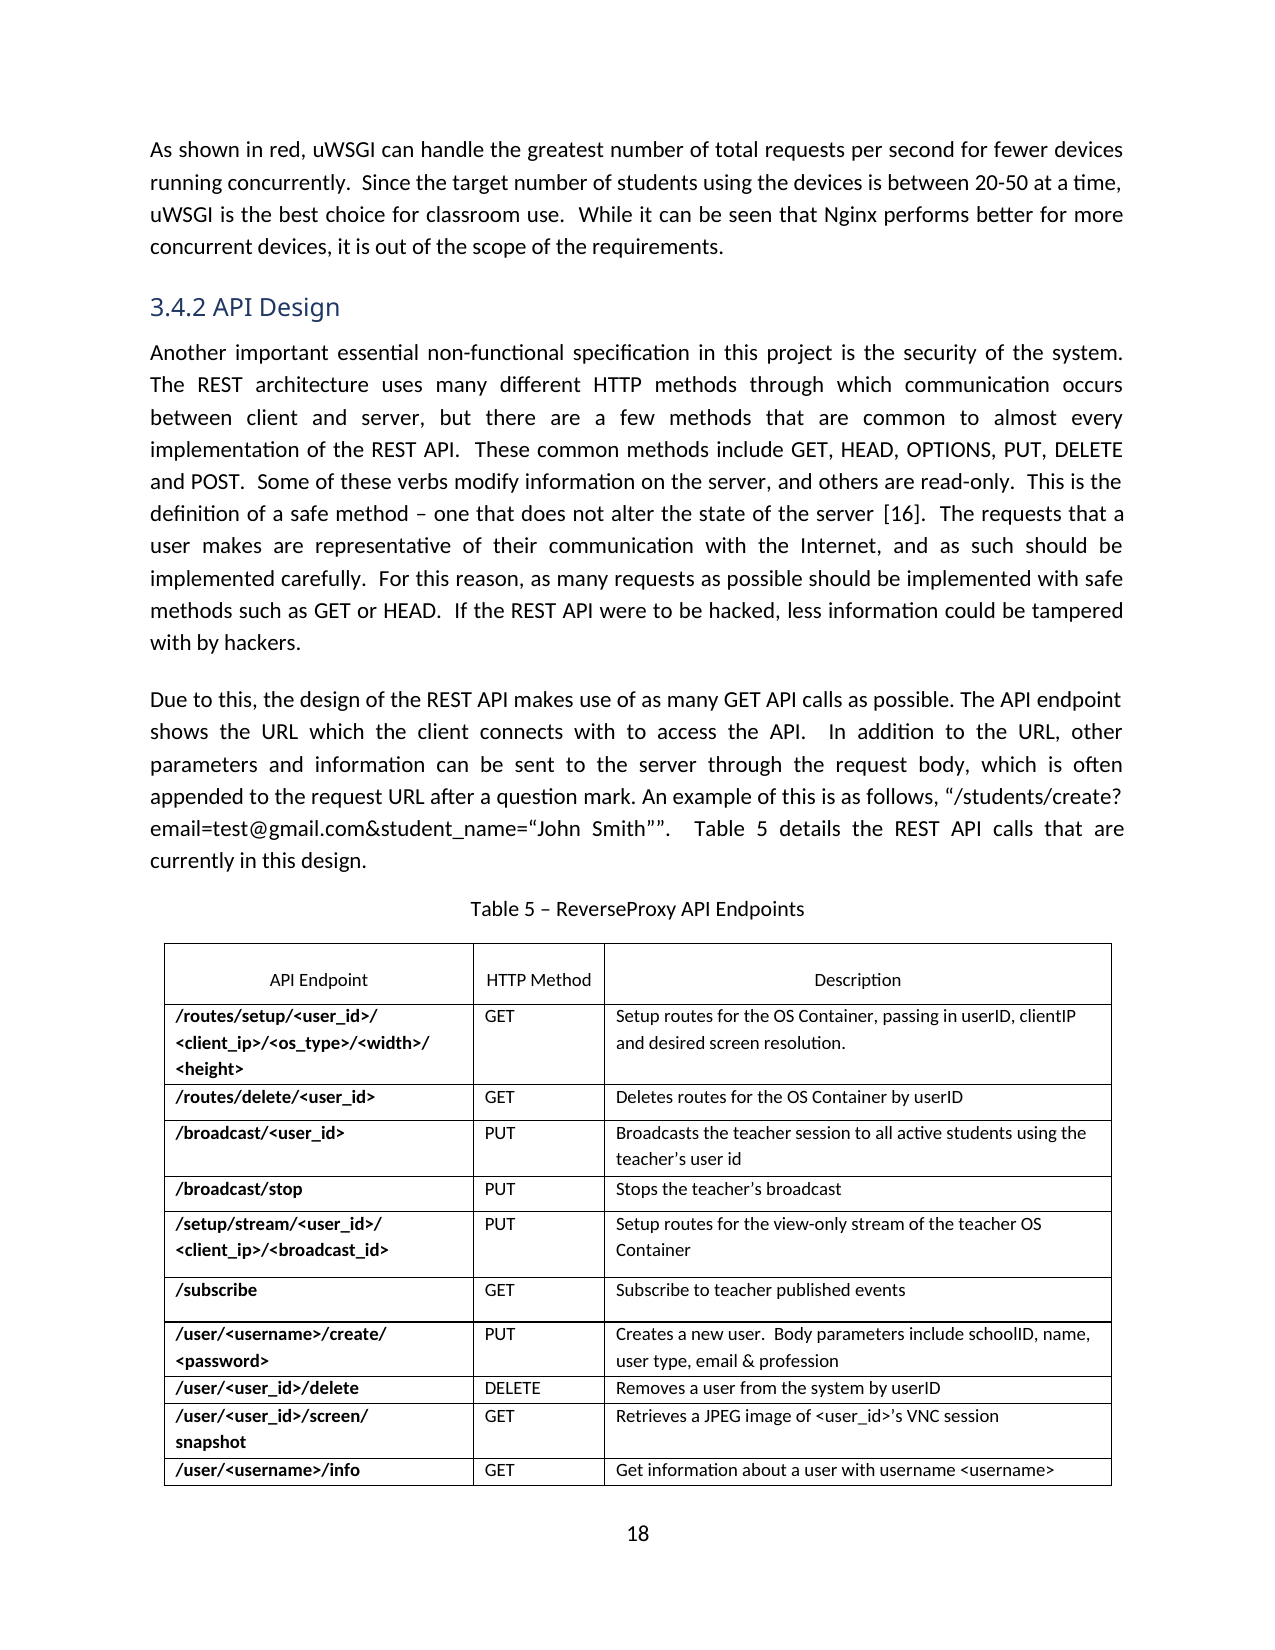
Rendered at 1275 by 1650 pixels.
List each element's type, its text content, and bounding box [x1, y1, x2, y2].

table_header API Endpoint [165, 944, 473, 1003]
table_cell GET [474, 1459, 604, 1485]
table_cell GET [474, 1404, 604, 1457]
table_cell Subscribe to teacher published events [605, 1278, 1111, 1321]
table_cell /subscribe [165, 1278, 473, 1321]
table_cell Get information about a user with username <username> [605, 1459, 1111, 1485]
table_header Description [605, 944, 1111, 1003]
table_cell PUT [474, 1121, 604, 1176]
table_cell Removes a user from the system by userID [605, 1377, 1111, 1403]
text Table 5 – ReverseProxy API Endpoints [150, 895, 1125, 922]
table_cell /setup/stream/<user_id>/ <client_ip>/<broadcast_id> [165, 1212, 473, 1277]
table_cell /routes/setup/<user_id>/ <client_ip>/<os_type>/<width>/ <height> [165, 1005, 473, 1084]
table_cell PUT [474, 1323, 604, 1376]
text Due to this, the design of the REST API makes use of as many GET API calls as possible. The API endpoint shows the URL which the client connects with to access the API. In addition to the URL, other parameters and information can be sent to the server through the request body, which is often appended to the request URL after a question mark. An example of this is as follows, “/students/create?email=test@gmail.com&student_name=“John Smith””. Table 5 details the REST API calls that are currently in this design. [150, 685, 1125, 874]
table_cell DELETE [474, 1377, 604, 1403]
table_cell /broadcast/<user_id> [165, 1121, 473, 1176]
table_cell /user/<username>/info [165, 1459, 473, 1485]
table_cell Creates a new user. Body parameters include schoolID, name, user type, email & profession [605, 1323, 1111, 1376]
table_cell GET [474, 1005, 604, 1084]
table_cell Setup routes for the view-only stream of the teacher OS Container [605, 1212, 1111, 1277]
table_cell Deletes routes for the OS Container by userID [605, 1085, 1111, 1120]
table_cell GET [474, 1085, 604, 1120]
table_cell GET [474, 1278, 604, 1321]
table_cell /user/<user_id>/delete [165, 1377, 473, 1403]
table_cell Stops the teacher’s broadcast [605, 1177, 1111, 1211]
text As shown in red, uWSGI can handle the greatest number of total requests per second for fewer devices running concurrently. Since the target number of students using the devices is between 20-50 at a time, uWSGI is the best choice for classroom use. While it can be seen that Nginx performs better for more concurrent devices, it is out of the scope of the requirements. [150, 135, 1125, 260]
table_cell /user/<user_id>/screen/ snapshot [165, 1404, 473, 1457]
text Another important essential non-functional specification in this project is the security of the system. The REST architecture uses many different HTTP methods through which communication occurs between client and server, but there are a few methods that are common to almost every implementation of the REST API. These common methods include GET, HEAD, OPTIONS, PUT, DELETE and POST. Some of these verbs modify information on the server, and others are read-only. This is the definition of a safe method – one that does not alter the state of the server . The requests that a user makes are representative of their communication with the Internet, and as such should be implemented carefully. For this reason, as many requests as possible should be implemented with safe methods such as GET or HEAD. If the REST API were to be hacked, less information could be tampered with by hackers. [150, 338, 1125, 656]
table_cell PUT [474, 1212, 604, 1277]
table_cell Broadcasts the teacher session to all active students using the teacher’s user id [605, 1121, 1111, 1176]
subtitle 3.4.2 API Design [150, 289, 1125, 323]
table_cell Setup routes for the OS Container, passing in userID, clientIP and desired screen resolution. [605, 1005, 1111, 1084]
table_cell Retrieves a JPEG image of <user_id>’s VNC session [605, 1404, 1111, 1457]
table_cell /broadcast/stop [165, 1177, 473, 1211]
table_cell /routes/delete/<user_id> [165, 1085, 473, 1120]
table_cell PUT [474, 1177, 604, 1211]
table_cell /user/<username>/create/ <password> [165, 1323, 473, 1376]
table_header HTTP Method [474, 944, 604, 1003]
